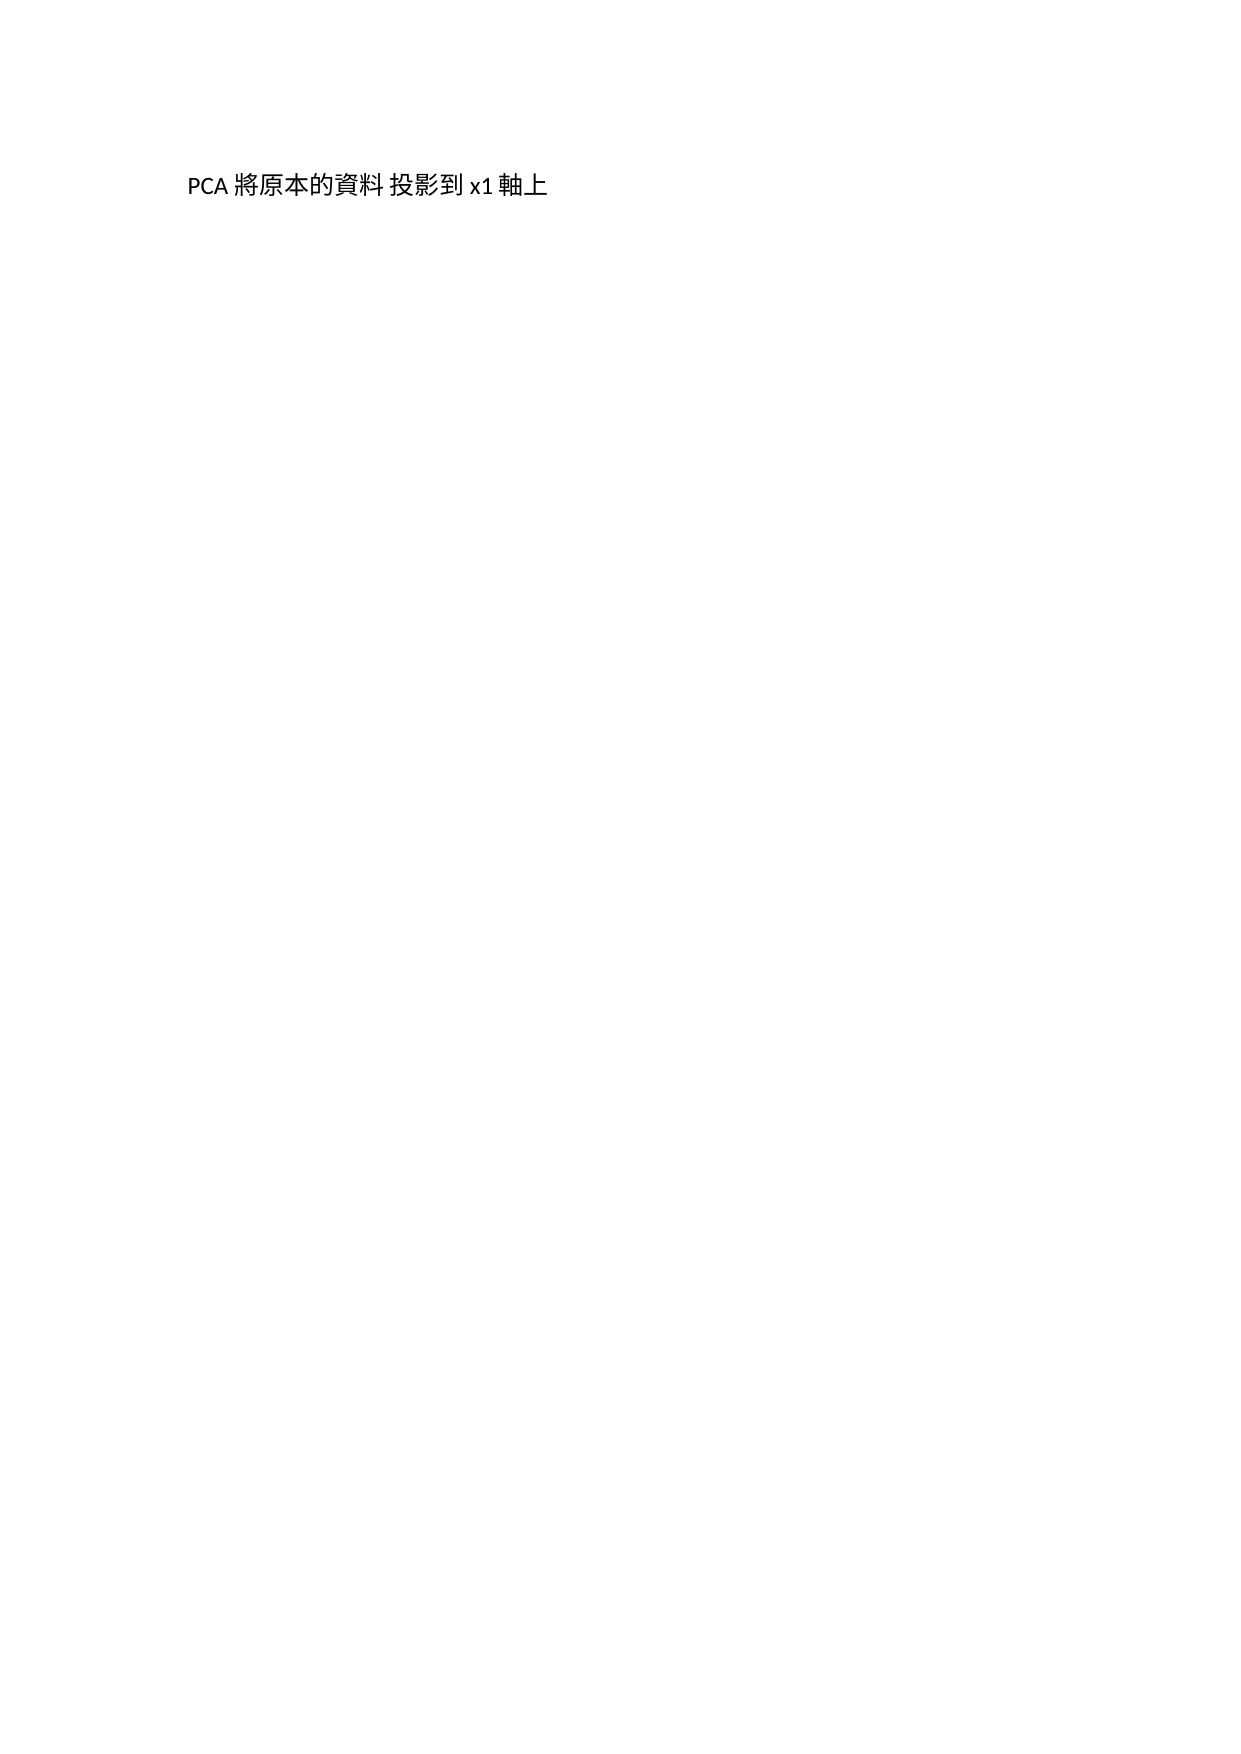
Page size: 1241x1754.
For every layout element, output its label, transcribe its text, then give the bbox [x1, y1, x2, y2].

text PCA 將原本的資料 投影到x1軸上 [187, 164, 1053, 202]
